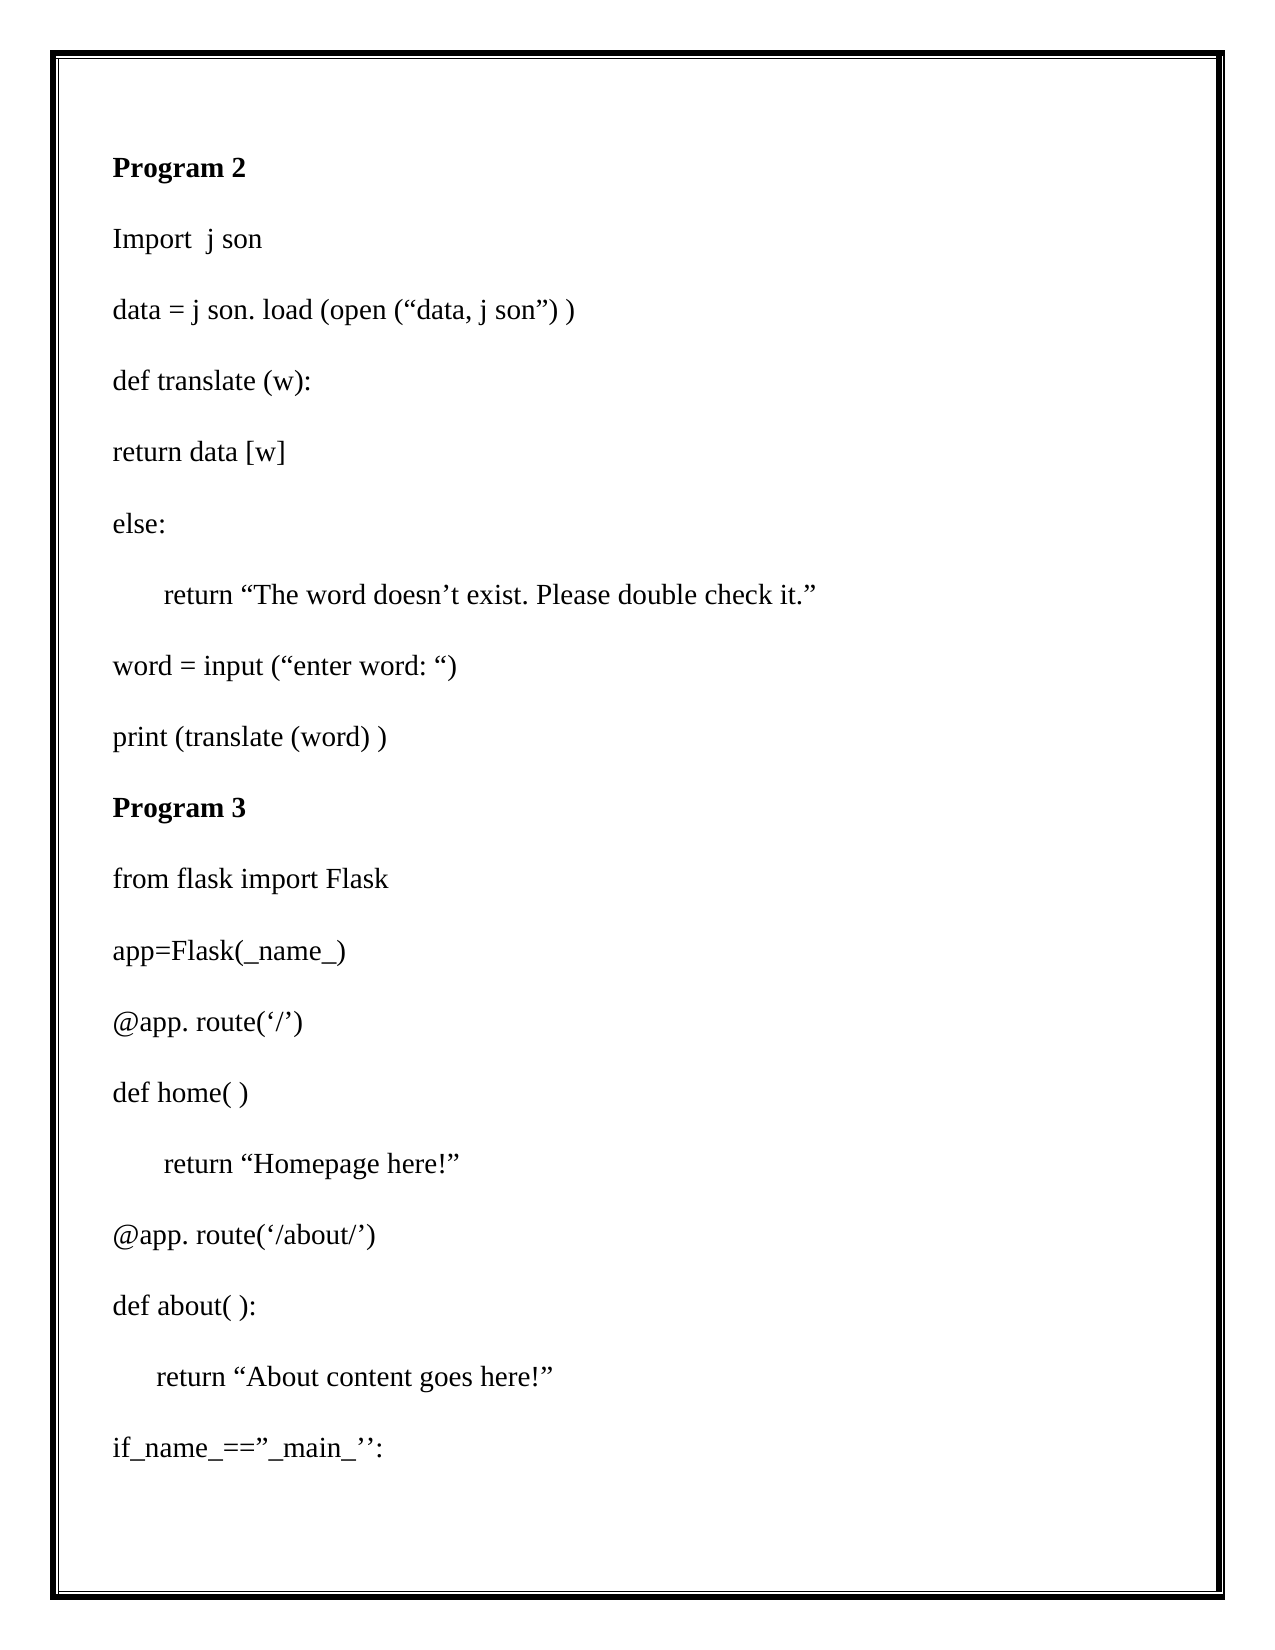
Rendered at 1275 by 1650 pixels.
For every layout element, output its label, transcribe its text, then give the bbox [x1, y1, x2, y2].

text def about( ): [112, 1288, 1162, 1322]
text from flask import Flask [112, 861, 1162, 895]
text def translate (w): [112, 363, 1162, 397]
text app=Flask(_name_) [112, 933, 1162, 966]
text return “The word doesn’t exist. Please double check it.” [112, 577, 1162, 610]
text word = input (“enter word: “) [112, 648, 1162, 682]
text print (translate (word) ) [112, 719, 1162, 753]
text @app. route(‘/’) [112, 1004, 1162, 1037]
text Import j son [112, 221, 1162, 255]
text else: [112, 506, 1162, 539]
text return “Homepage here!” [112, 1146, 1162, 1179]
text Program 2 [112, 150, 1162, 183]
text Program 3 [112, 790, 1162, 824]
text @app. route(‘/about/’) [112, 1217, 1162, 1251]
text def home( ) [112, 1075, 1162, 1108]
text return data [w] [112, 434, 1162, 468]
text if_name_==”_main_’’: [112, 1431, 1162, 1464]
text return “About content goes here!” [112, 1359, 1162, 1393]
text data = j son. load (open (“data, j son”) ) [112, 292, 1162, 326]
